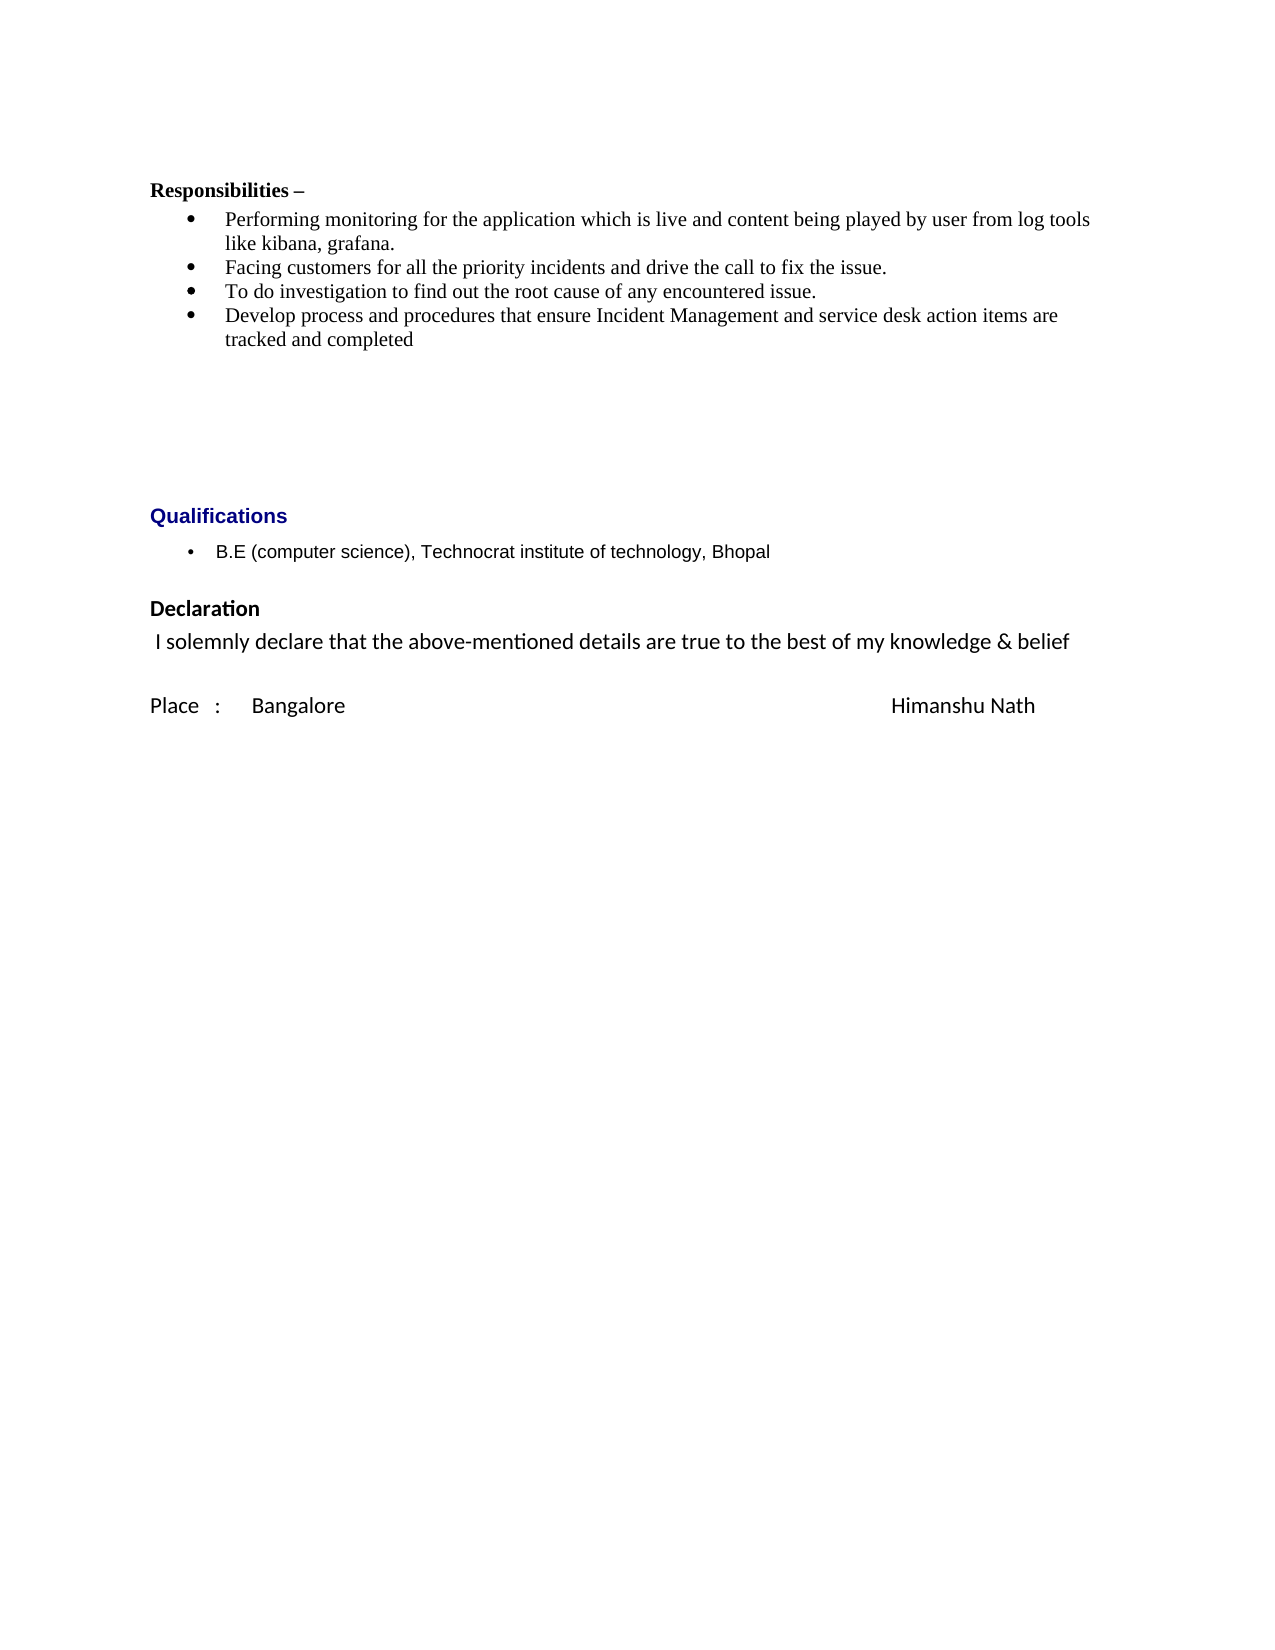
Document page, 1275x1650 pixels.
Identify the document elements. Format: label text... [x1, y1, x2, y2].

text Place : Bangalore Himanshu Nath [150, 691, 1125, 719]
list Performing monitoring for the application which is live and content being played by user from log tools like kibana, grafana. [187, 206, 1125, 254]
list B.E (computer science), Technocrat institute of technology, Bhopal [187, 541, 1125, 562]
list To do investigation to find out the root cause of any encountered issue. [187, 279, 1125, 303]
list Facing customers for all the priority incidents and drive the call to fix the issue. [187, 254, 1125, 279]
text Qualifications [150, 504, 1125, 528]
text Declaration [150, 594, 1125, 623]
text Responsibilities – [150, 178, 1125, 202]
list Develop process and procedures that ensure Incident Management and service desk action items are tracked and completed [187, 303, 1125, 351]
text I solemnly declare that the above-mentioned details are true to the best of my knowledge & belief [150, 627, 1125, 655]
